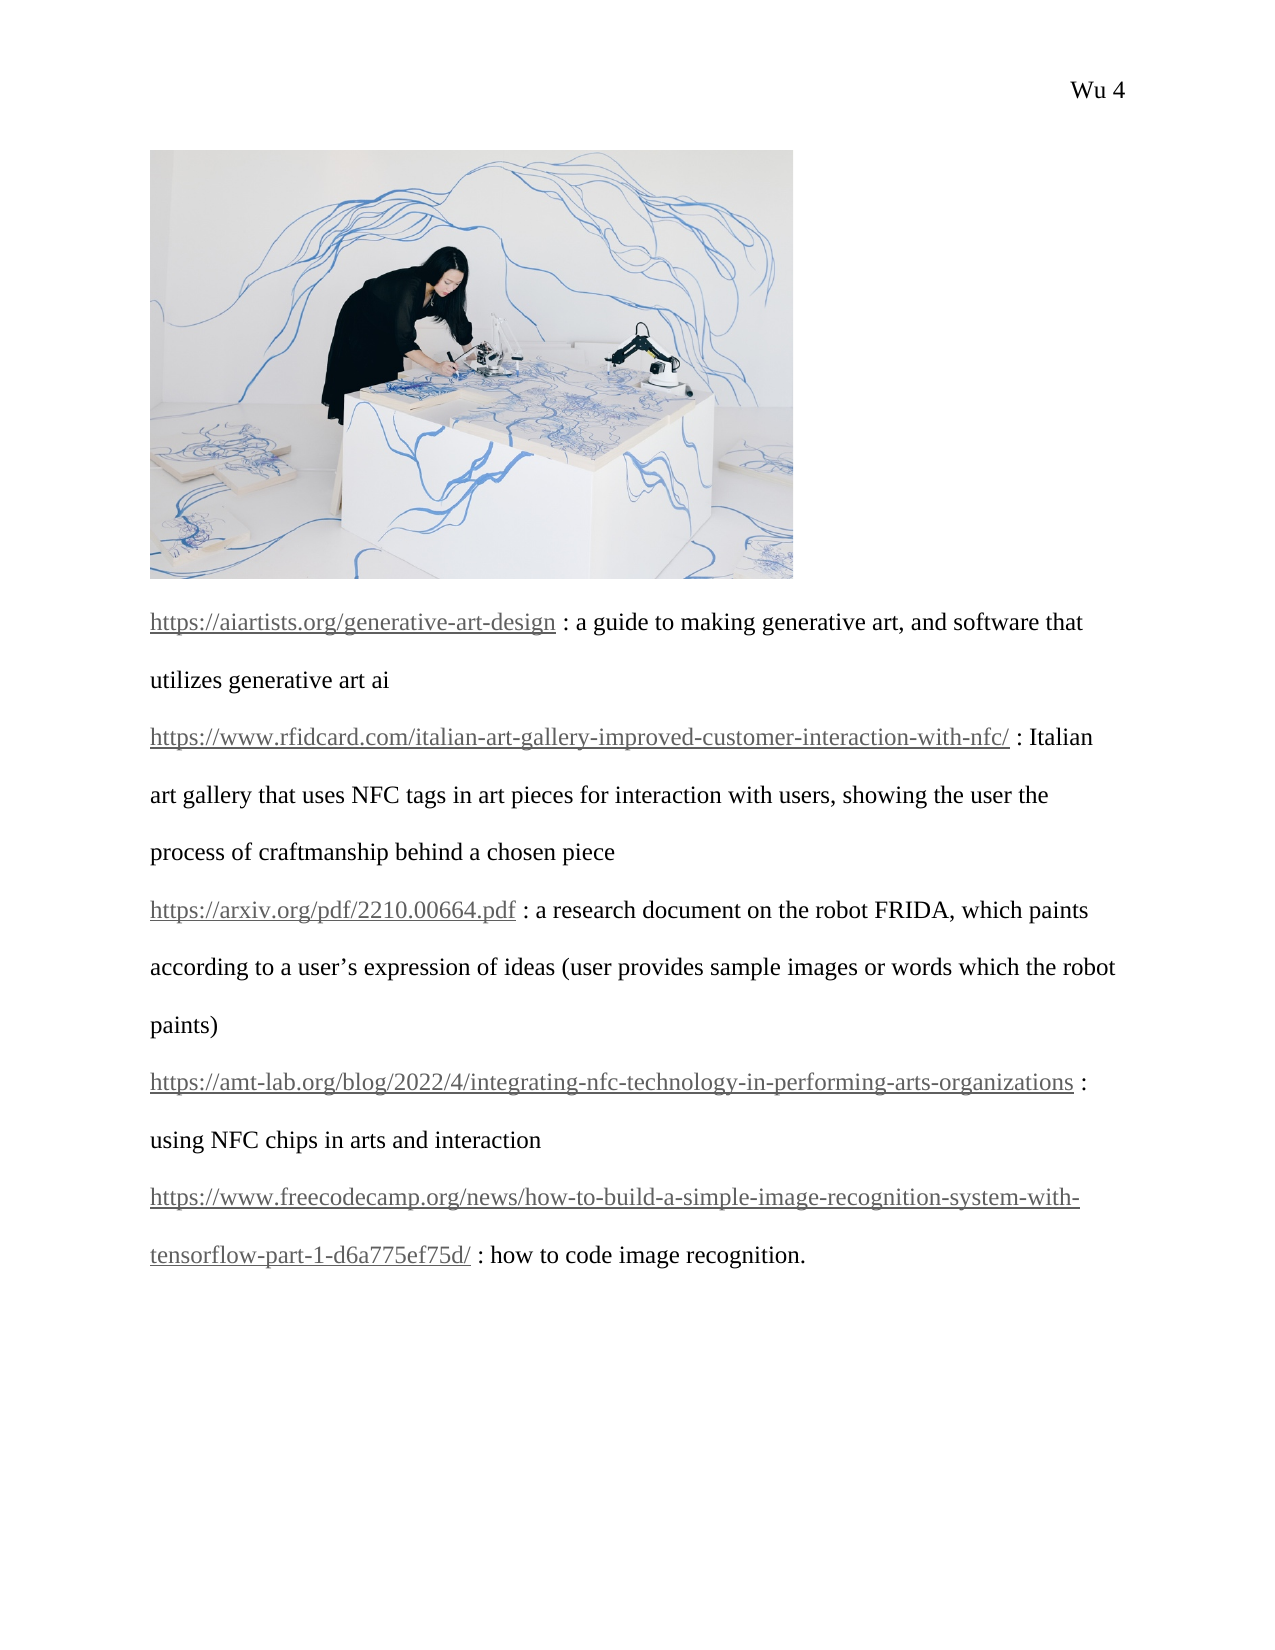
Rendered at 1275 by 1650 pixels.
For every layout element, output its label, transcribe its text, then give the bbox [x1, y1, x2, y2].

text https://aiartists.org/generative-art-design : a guide to making generative art, and software that utilizes generative art ai [150, 607, 1125, 694]
text https://www.freecodecamp.org/news/how-to-build-a-simple-image-recognition-system-with-tensorflow-part-1-d6a775ef75d/ : how to code image recognition. [150, 1182, 1125, 1269]
text https://arxiv.org/pdf/2210.00664.pdf : a research document on the robot FRIDA, which paints according to a user’s expression of ideas (user provides sample images or words which the robot paints) [150, 895, 1125, 1039]
text https://amt-lab.org/blog/2022/4/integrating-nfc-technology-in-performing-arts-organizations : using NFC chips in arts and interaction [150, 1067, 1125, 1154]
picture [150, 150, 794, 579]
text https://www.rfidcard.com/italian-art-gallery-improved-customer-interaction-with-nfc/ : Italian art gallery that uses NFC tags in art pieces for interaction with users, showing the user the process of craftmanship behind a chosen piece [150, 722, 1125, 866]
